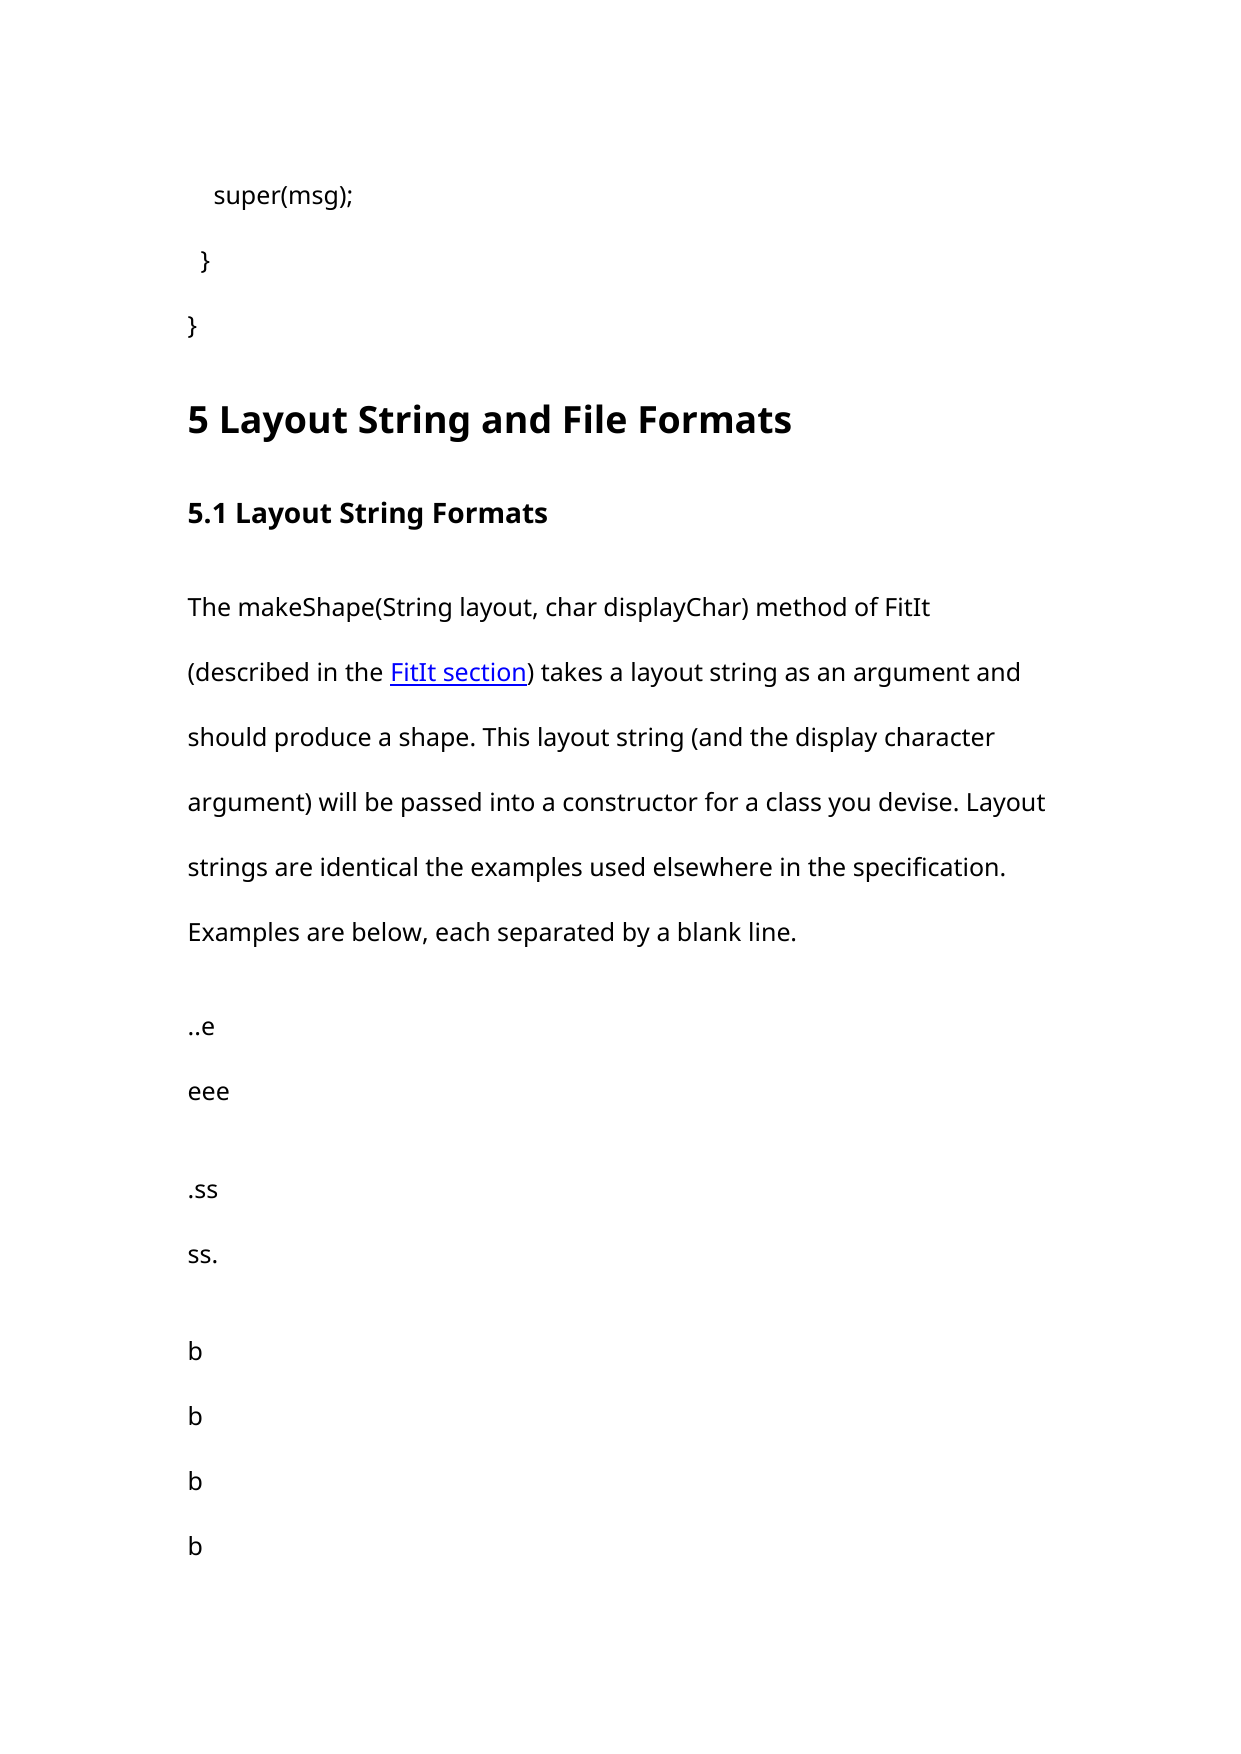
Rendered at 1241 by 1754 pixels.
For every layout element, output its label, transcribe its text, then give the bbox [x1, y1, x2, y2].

text ss. [187, 1221, 1053, 1286]
text .ss [187, 1156, 1053, 1221]
text eee [187, 1059, 1053, 1124]
text super(msg); [187, 162, 1053, 227]
text b [187, 1449, 1053, 1514]
text } [187, 292, 1053, 357]
text } [187, 227, 1053, 292]
text b [187, 1384, 1053, 1449]
text b [187, 1514, 1053, 1579]
text 5 Layout String and File Formats [187, 386, 1053, 451]
text The makeShape(String layout, char displayChar) method of FitIt (described in the FitIt section) takes a layout string as an argument and should produce a shape. This layout string (and the display character argument) will be passed into a constructor for a class you devise. Layout strings are identical the examples used elsewhere in the specification. Examples are below, each separated by a blank line. [187, 574, 1053, 964]
text b [187, 1319, 1053, 1384]
text 5.1 Layout String Formats [187, 480, 1053, 545]
text ..e [187, 994, 1053, 1059]
